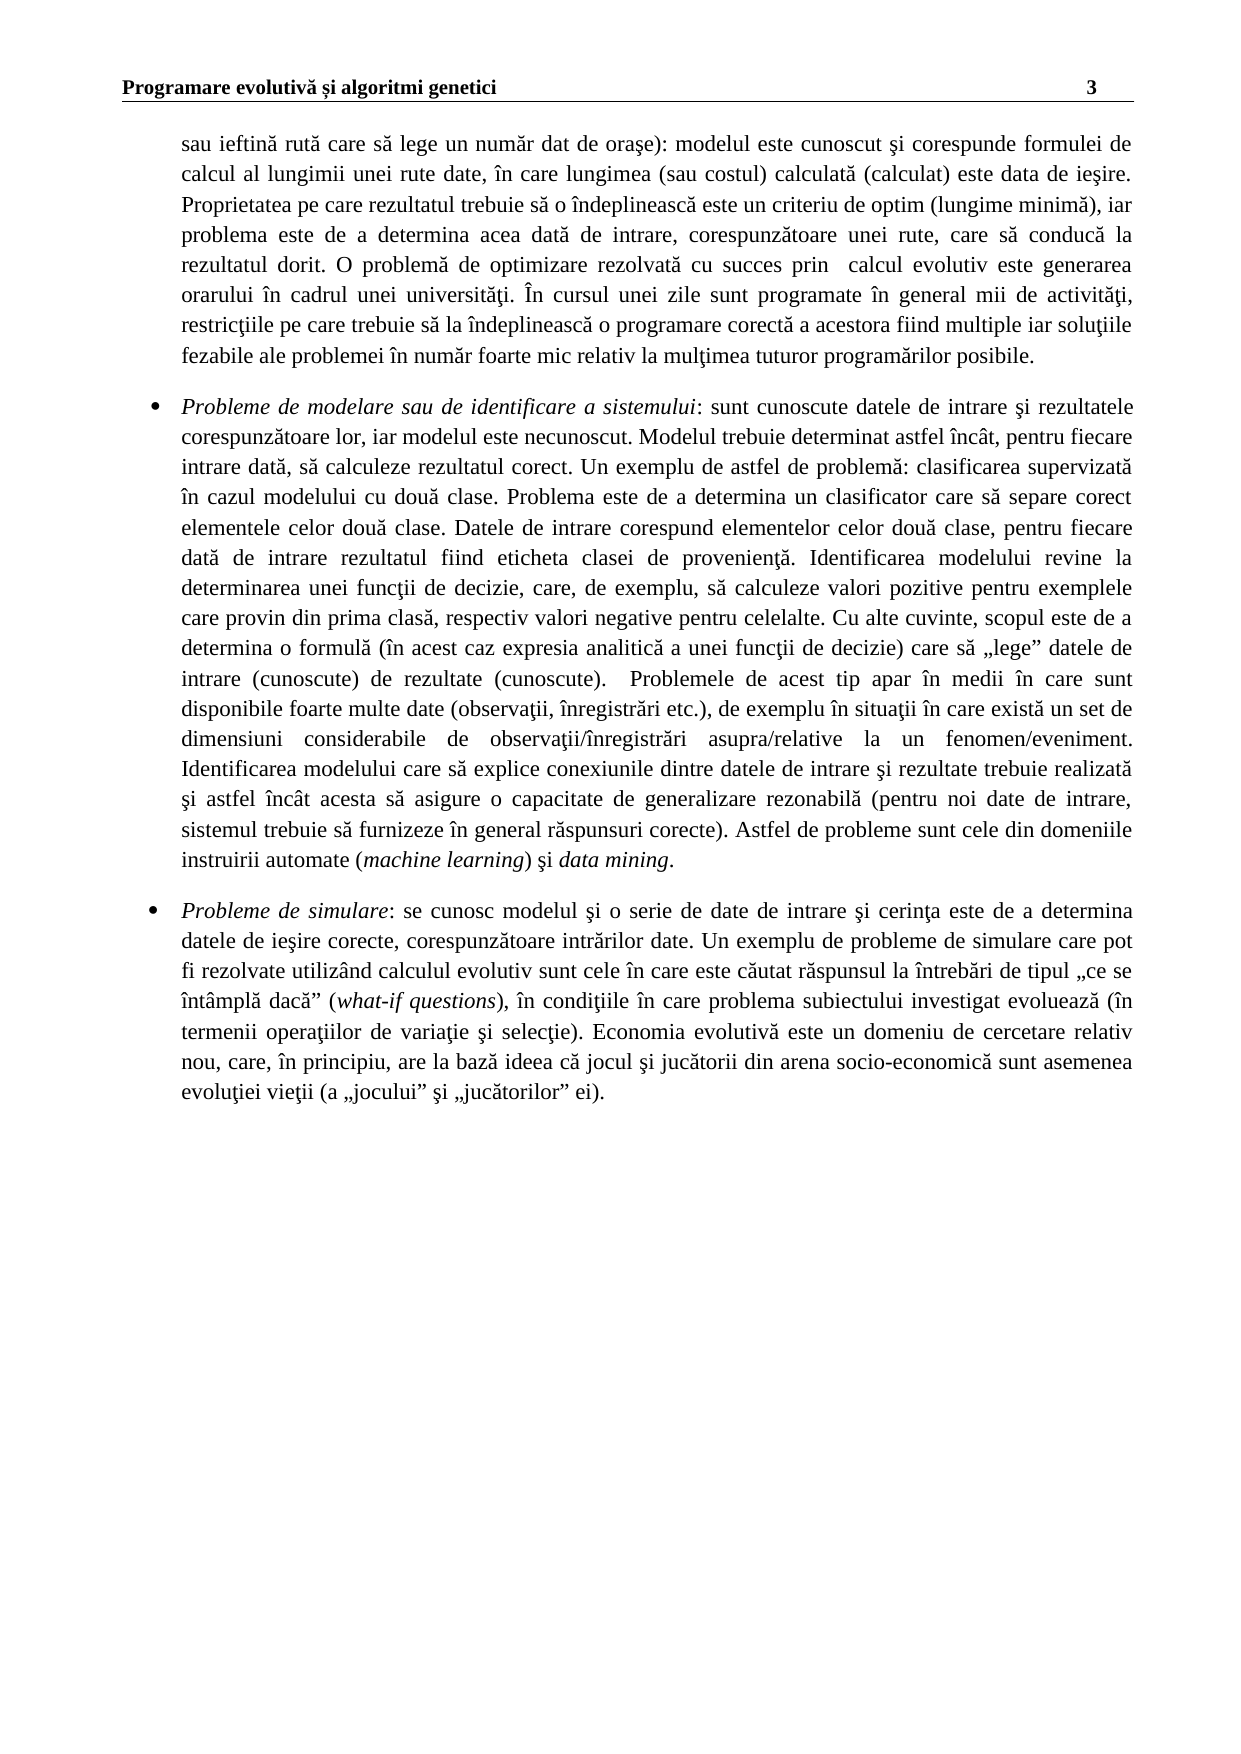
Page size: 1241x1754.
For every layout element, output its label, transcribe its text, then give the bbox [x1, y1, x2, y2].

list Probleme de modelare sau de identificare a sistemului: sunt cunoscute datele de intrare şi rezultatele corespunzătoare lor, iar modelul este necunoscut. Modelul trebuie determinat astfel încât, pentru fiecare intrare dată, să calculeze rezultatul corect. Un exemplu de astfel de problemă: clasificarea supervizată în cazul modelului cu două clase. Problema este de a determina un clasificator care să separe corect elementele celor două clase. Datele de intrare corespund elementelor celor două clase, pentru fiecare dată de intrare rezultatul fiind eticheta clasei de provenienţă. Identificarea modelului revine la determinarea unei funcţii de decizie, care, de exemplu, să calculeze valori pozitive pentru exemplele care provin din prima clasă, respectiv valori negative pentru celelalte. Cu alte cuvinte, scopul este de a determina o formulă (în acest caz expresia analitică a unei funcţii de decizie) care să „lege” datele de intrare (cunoscute) de rezultate (cunoscute). Problemele de acest tip apar în medii în care sunt disponibile foarte multe date (observaţii, înregistrări etc.), de exemplu în situaţii în care există un set de dimensiuni considerabile de observaţii/înregistrări asupra/relative la un fenomen/eveniment. Identificarea modelului care să explice conexiunile dintre datele de intrare şi rezultate trebuie realizată şi astfel încât acesta să asigure o capacitate de generalizare rezonabilă (pentru noi date de intrare, sistemul trebuie să furnizeze în general răspunsuri corecte). Astfel de probleme sunt cele din domeniile instruirii automate (machine learning) şi data mining. [151, 393, 1134, 872]
list Probleme de simulare: se cunosc modelul şi o serie de date de intrare şi cerinţa este de a determina datele de ieşire corecte, corespunzătoare intrărilor date. Un exemplu de probleme de simulare care pot fi rezolvate utilizând calculul evolutiv sunt cele în care este căutat răspunsul la întrebări de tipul „ce se întâmplă dacă” (what-if questions), în condiţiile în care problema subiectului investigat evoluează (în termenii operaţiilor de variaţie şi selecţie). Economia evolutivă este un domeniu de cercetare relativ nou, care, în principiu, are la bază ideea că jocul şi jucătorii din arena socio-economică sunt asemenea evoluţiei vieţii (a „jocului” şi „jucătorilor” ei). [149, 897, 1134, 1104]
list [151, 130, 1134, 368]
